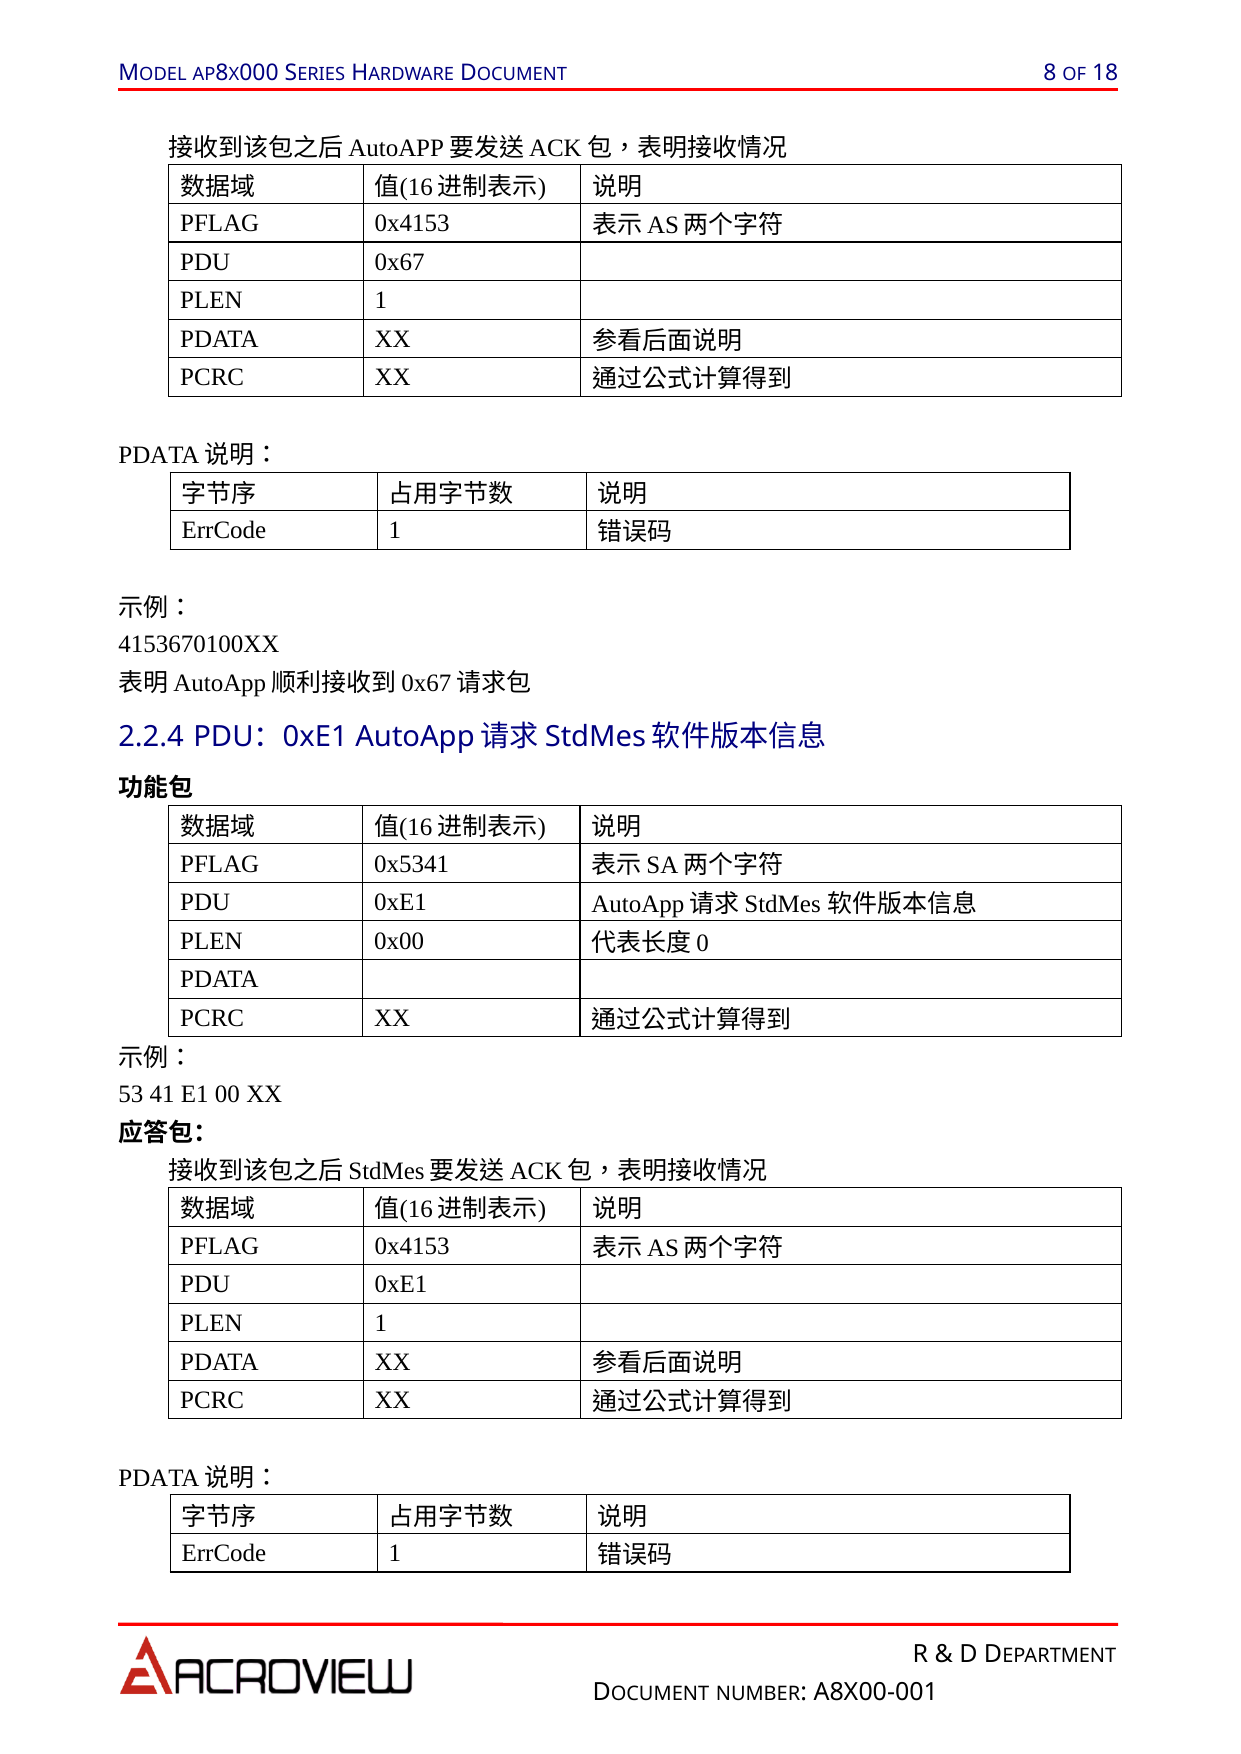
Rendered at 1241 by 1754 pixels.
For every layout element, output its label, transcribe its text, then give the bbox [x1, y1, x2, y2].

table_header 数据域 [169, 165, 363, 203]
table_header 字节序 [171, 1495, 377, 1533]
table_cell [363, 960, 579, 997]
table_cell 参看后面说明 [581, 320, 1121, 357]
table_header 说明 [587, 473, 1069, 510]
table_cell XX [364, 1342, 580, 1380]
text PDATA说明： [118, 434, 1122, 472]
table_header 占用字节数 [378, 1495, 586, 1533]
table_cell 0x00 [363, 921, 579, 959]
table_cell 0x4153 [364, 204, 580, 241]
text 示例： [118, 587, 1122, 625]
table_cell PDATA [169, 1342, 363, 1380]
table_cell AutoApp请求StdMes 软件版本信息 [581, 883, 1121, 920]
text 示例： [118, 1037, 1122, 1074]
table_cell [581, 243, 1121, 280]
text 接收到该包之后AutoAPP要发送ACK包，表明接收情况 [118, 127, 1122, 164]
table_header 占用字节数 [378, 473, 586, 510]
table_cell PLEN [169, 281, 363, 318]
text 表明AutoApp顺利接收到0x67请求包 [118, 662, 1122, 700]
table_cell PLEN [169, 1304, 363, 1341]
table_cell [581, 1265, 1121, 1303]
table_cell PCRC [169, 999, 362, 1036]
table_cell [581, 1304, 1121, 1341]
subtitle PDU：0xE1 AutoApp请求StdMes软件版本信息 [118, 712, 1122, 755]
table_cell PDATA [169, 960, 362, 997]
text 53 41 E1 00 XX [118, 1074, 1122, 1112]
table_cell 0xE1 [363, 883, 579, 920]
table_cell PFLAG [169, 1227, 363, 1264]
table_cell 0x67 [364, 243, 580, 280]
text 4153670100XX [118, 625, 1122, 662]
table_header 说明 [587, 1495, 1069, 1533]
table_cell 错误码 [587, 1534, 1069, 1571]
text 功能包 [118, 767, 1122, 805]
table_cell PLEN [169, 921, 362, 959]
table_cell 表示AS两个字符 [581, 1227, 1121, 1264]
table_cell [581, 960, 1121, 997]
table_cell 参看后面说明 [581, 1342, 1121, 1380]
table_cell PDATA [169, 320, 363, 357]
table_header 说明 [581, 806, 1121, 843]
table_cell PFLAG [169, 844, 362, 882]
table_cell PDU [169, 243, 363, 280]
table_cell 1 [378, 1534, 586, 1571]
table_header 值(16进制表示) [364, 1188, 580, 1226]
table_cell 代表长度0 [581, 921, 1121, 959]
table_header 数据域 [169, 806, 362, 843]
table_cell XX [364, 358, 580, 396]
table_cell XX [363, 999, 579, 1036]
table_cell 1 [378, 511, 586, 549]
table_cell PCRC [169, 358, 363, 396]
table_cell PFLAG [169, 204, 363, 241]
table_cell 通过公式计算得到 [581, 358, 1121, 396]
table_header 值(16进制表示) [363, 806, 579, 843]
table_header 数据域 [169, 1188, 363, 1226]
text 应答包： [118, 1112, 1122, 1149]
table_cell 0xE1 [364, 1265, 580, 1303]
table_cell 0x5341 [363, 844, 579, 882]
table_cell 0x4153 [364, 1227, 580, 1264]
table_cell PDU [169, 883, 362, 920]
picture [118, 1631, 417, 1701]
table_cell XX [364, 1381, 580, 1418]
table_cell [581, 281, 1121, 318]
table_cell 1 [364, 281, 580, 318]
table_header 说明 [581, 1188, 1121, 1226]
table_cell ErrCode [171, 511, 377, 549]
table_cell 通过公式计算得到 [581, 1381, 1121, 1418]
table_cell 错误码 [587, 511, 1069, 549]
table_header 说明 [581, 165, 1121, 203]
text 接收到该包之后StdMes要发送ACK包，表明接收情况 [118, 1149, 1122, 1187]
table_cell PDU [169, 1265, 363, 1303]
table_cell 1 [364, 1304, 580, 1341]
table_header 字节序 [171, 473, 377, 510]
table_cell 表示SA两个字符 [581, 844, 1121, 882]
text PDATA说明： [118, 1457, 1122, 1494]
table_cell XX [364, 320, 580, 357]
table_cell 表示AS两个字符 [581, 204, 1121, 241]
table_cell PCRC [169, 1381, 363, 1418]
table_cell ErrCode [171, 1534, 377, 1571]
table_cell 通过公式计算得到 [581, 999, 1121, 1036]
table_header 值(16进制表示) [364, 165, 580, 203]
